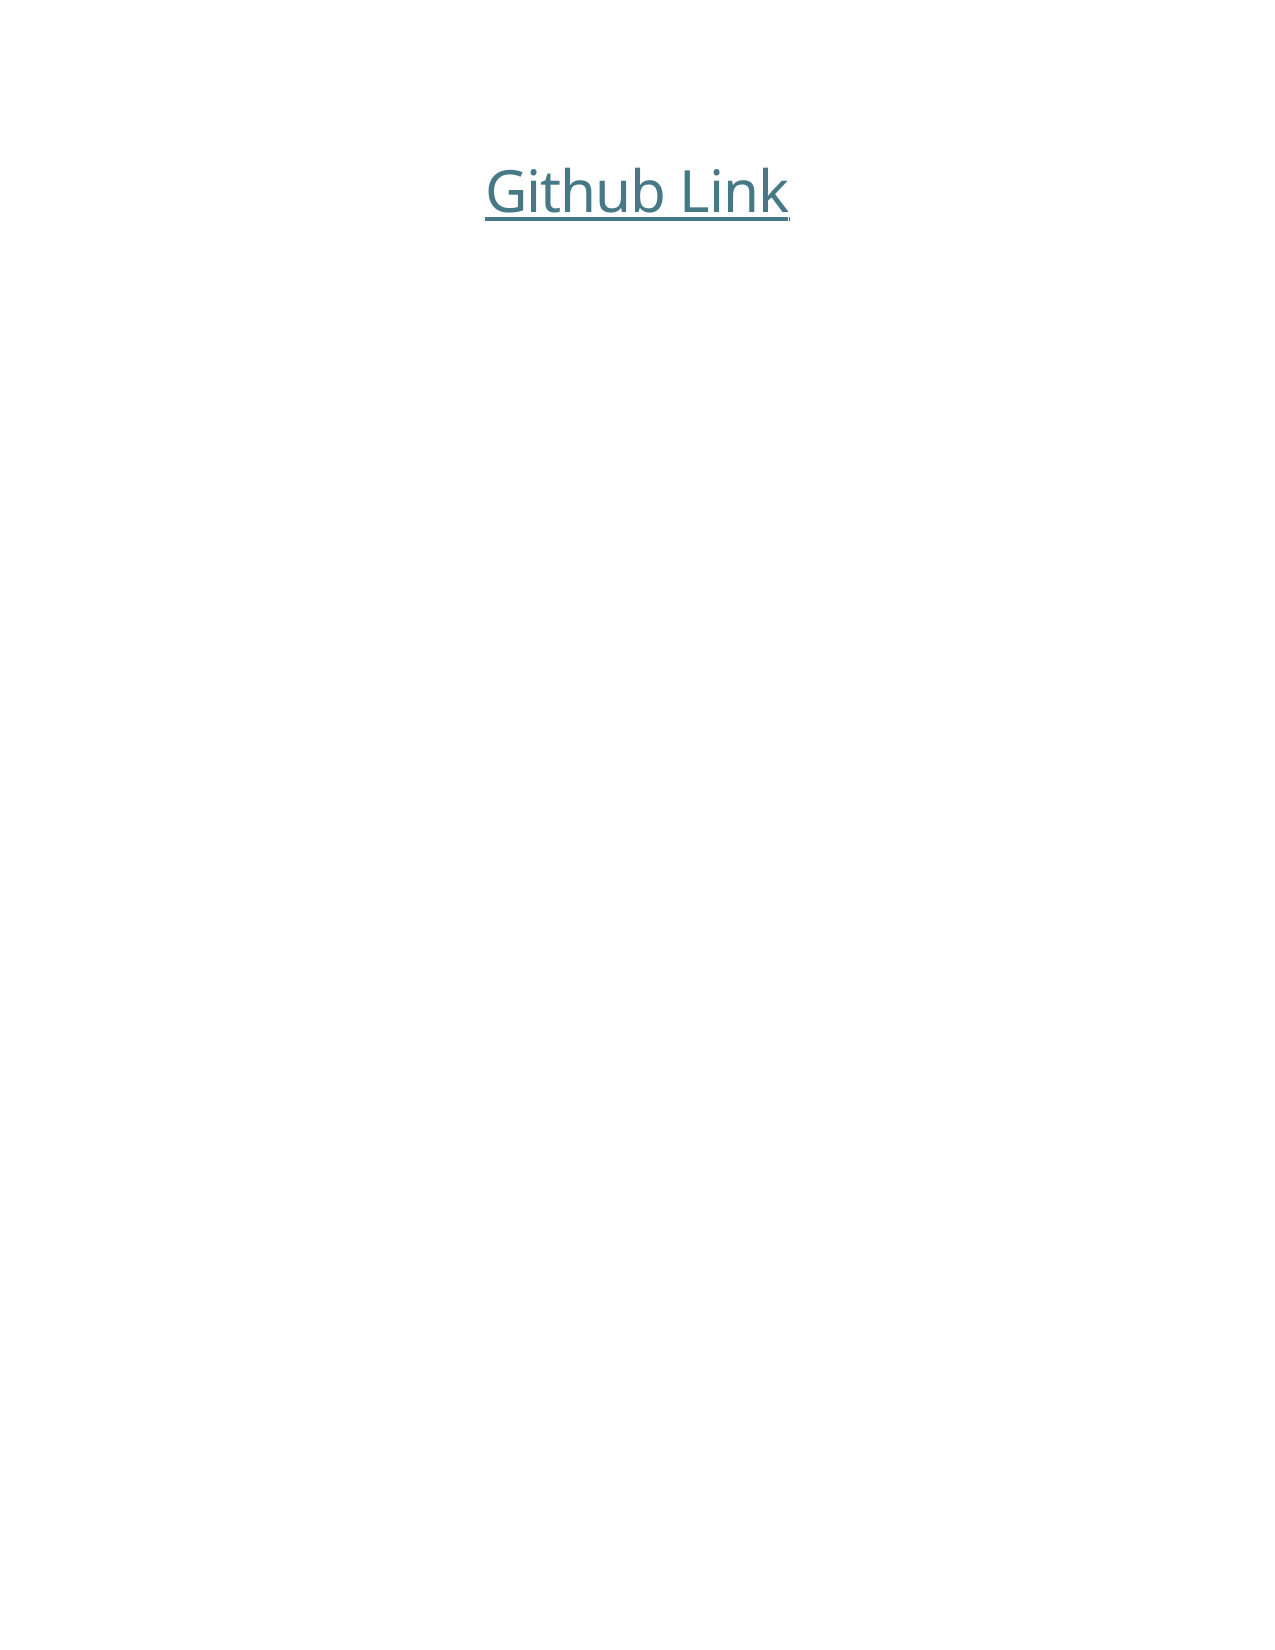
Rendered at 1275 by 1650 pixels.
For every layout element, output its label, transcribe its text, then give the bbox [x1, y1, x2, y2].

title Github Link [150, 150, 1125, 229]
